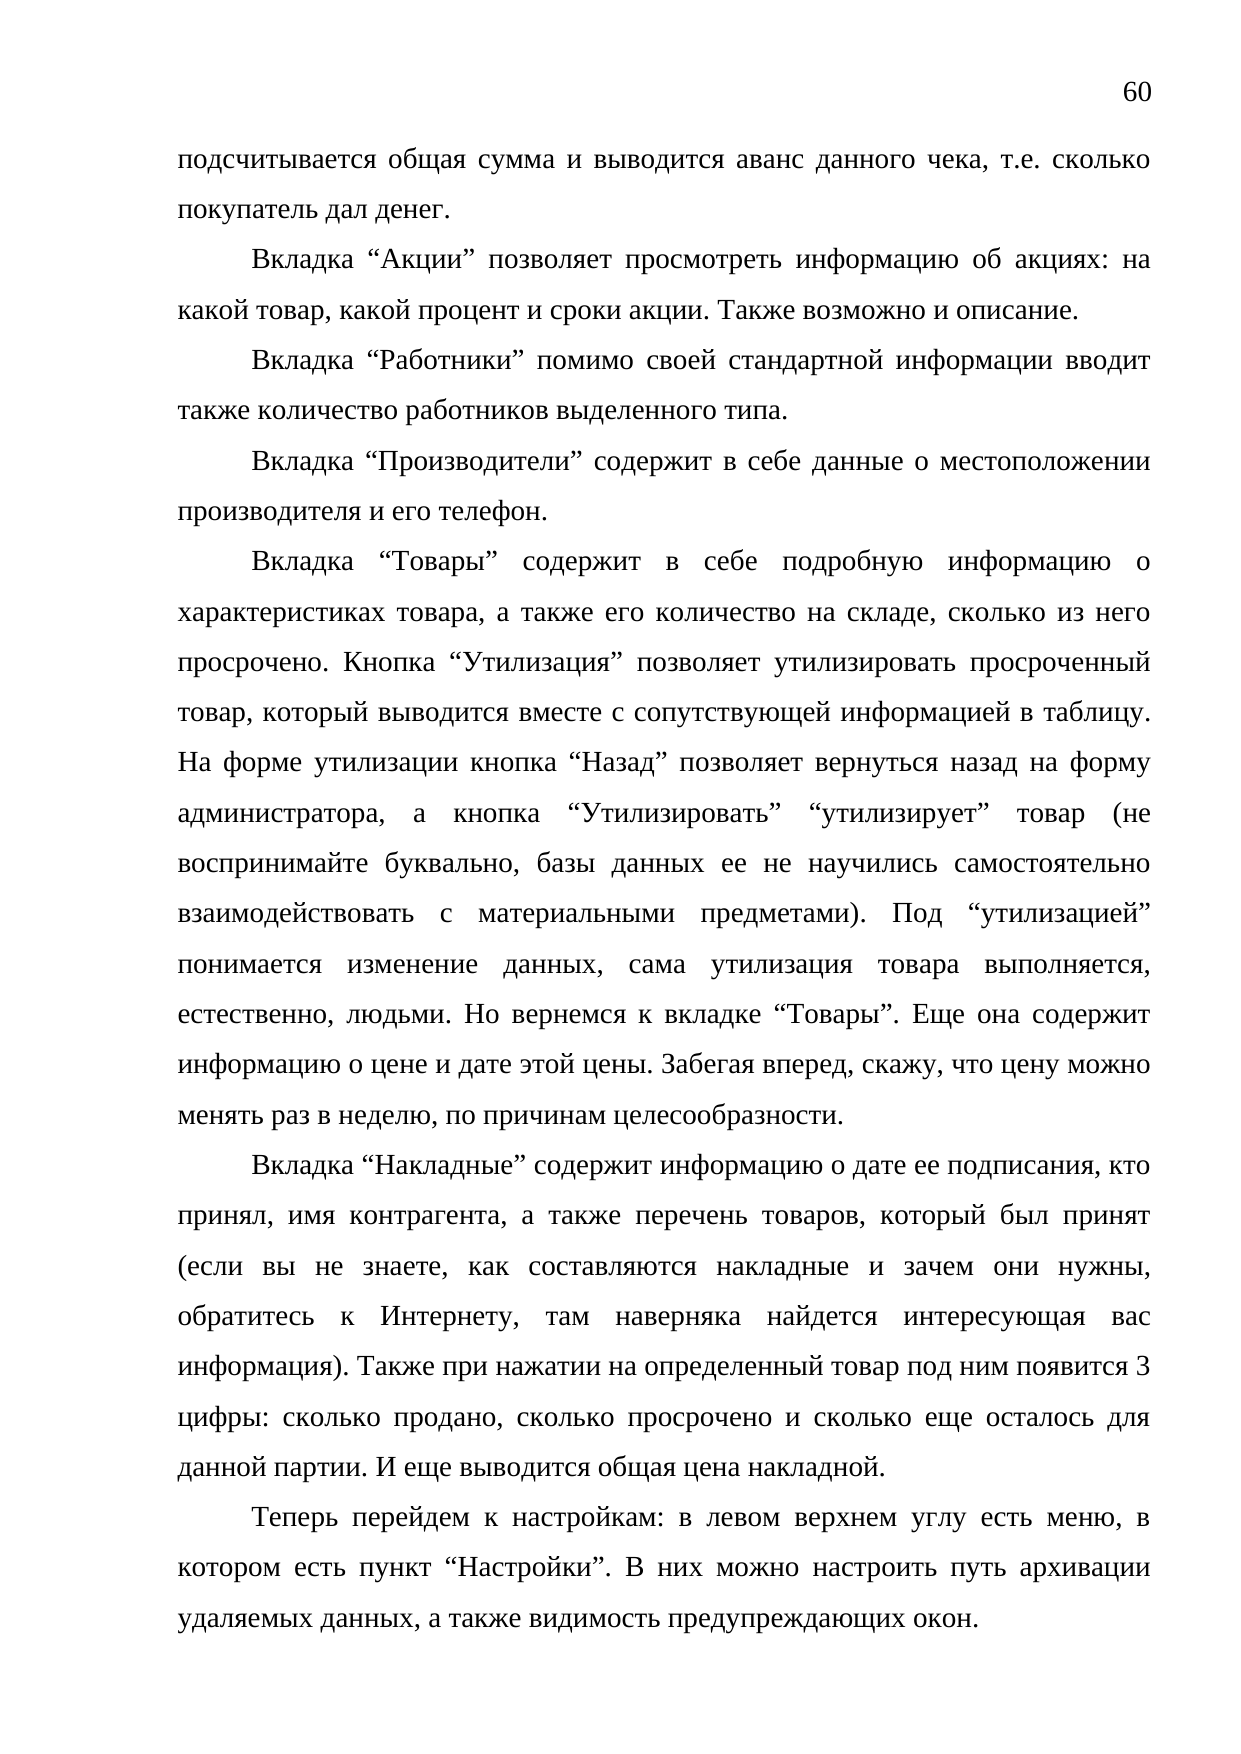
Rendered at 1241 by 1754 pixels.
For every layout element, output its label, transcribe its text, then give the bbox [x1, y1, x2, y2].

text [177, 141, 1152, 225]
text Теперь перейдем к настройкам: в левом верхнем углу есть меню, в котором есть пункт “Настройки”. В них можно настроить путь архивации удаляемых данных, а также видимость предупреждающих окон. [177, 1499, 1152, 1633]
text Вкладка “Производители” содержит в себе данные о местоположении производителя и его телефон. [177, 443, 1152, 527]
text Вкладка “Товары” содержит в себе подробную информацию о характеристиках товара, а также его количество на складе, сколько из него просрочено. Кнопка “Утилизация” позволяет утилизировать просроченный товар, который выводится вместе с сопутствующей информацией в таблицу. На форме утилизации кнопка “Назад” позволяет вернуться назад на форму администратора, а кнопка “Утилизировать” “утилизирует” товар (не воспринимайте буквально, базы данных ее не научились самостоятельно взаимодействовать с материальными предметами). Под “утилизацией” понимается изменение данных, сама утилизация товара выполняется, естественно, людьми. Но вернемся к вкладке “Товары”. Еще она содержит информацию о цене и дате этой цены. Забегая вперед, скажу, что цену можно менять раз в неделю, по причинам целесообразности. [177, 543, 1152, 1130]
text Вкладка “Накладные” содержит информацию о дате ее подписания, кто принял, имя контрагента, а также перечень товаров, который был принят (если вы не знаете, как составляются накладные и зачем они нужны, обратитесь к Интернету, там наверняка найдется интересующая вас информация). Также при нажатии на определенный товар под ним появится 3 цифры: сколько продано, сколько просрочено и сколько еще осталось для данной партии. И еще выводится общая цена накладной. [177, 1147, 1152, 1482]
text Вкладка “Акции” позволяет просмотреть информацию об акциях: на какой товар, какой процент и сроки акции. Также возможно и описание. [177, 241, 1152, 325]
text Вкладка “Работники” помимо своей стандартной информации вводит также количество работников выделенного типа. [177, 342, 1152, 426]
